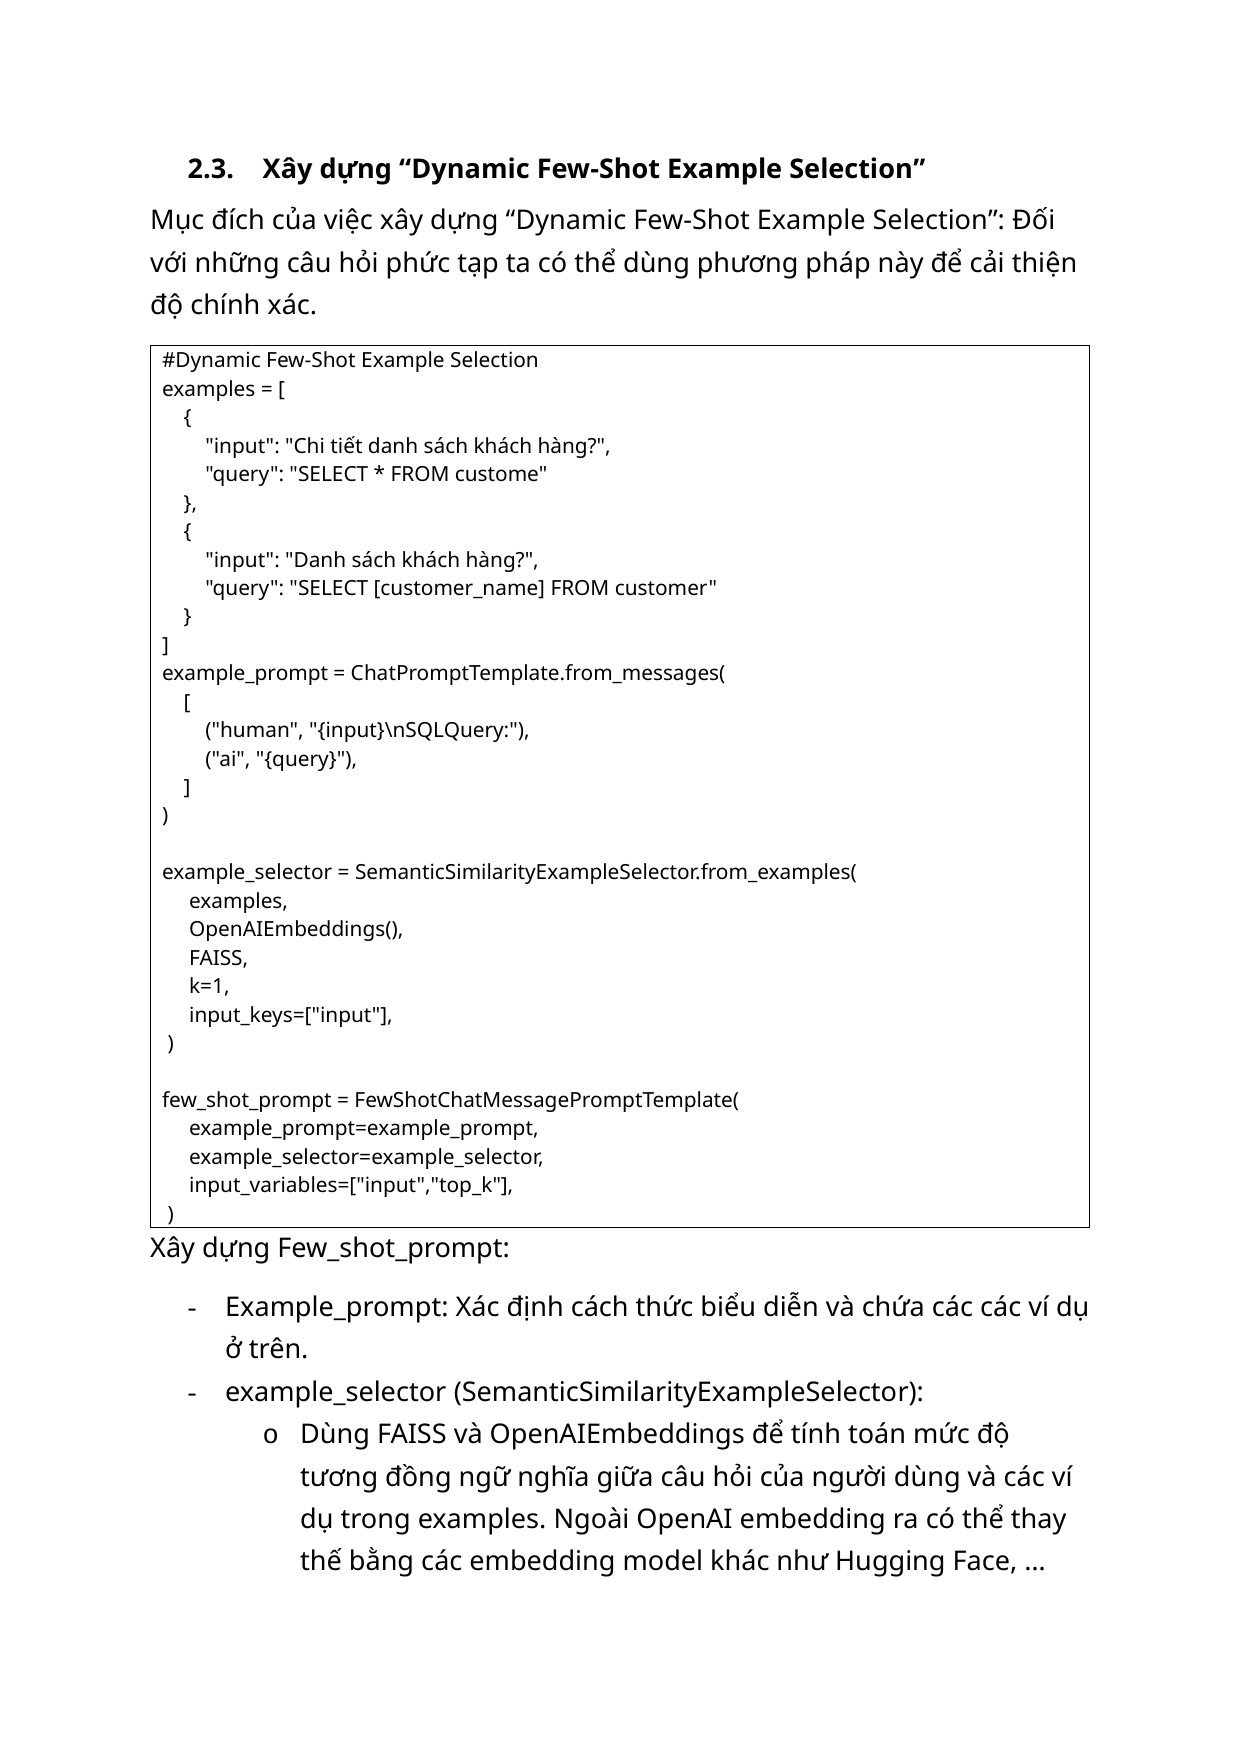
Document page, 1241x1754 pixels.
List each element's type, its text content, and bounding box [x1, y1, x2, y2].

text Mục đích của việc xây dựng “Dynamic Few-Shot Example Selection”: Đối với những câu hỏi phức tạp ta có thể dùng phương pháp này để cải thiện độ chính xác. [150, 201, 1090, 322]
table_header #Dynamic Few-Shot Example Selection examples = [ { "input": "Chi tiết danh sách khách hàng?", "query": "SELECT * FROM custome" }, { "input": "Danh sách khách hàng?", "query": "SELECT [customer_name] FROM customer" } ] example_prompt = ChatPromptTemplate.from_messages( [ ("human", "{input}\nSQLQuery:"), ("ai", "{query}"), ] ) example_selector = SemanticSimilarityExampleSelector.from_examples( examples, OpenAIEmbeddings(), FAISS, k=1, input_keys=["input"], ) few_shot_prompt = FewShotChatMessagePromptTemplate( example_prompt=example_prompt, example_selector=example_selector, input_variables=["input","top_k"], ) [151, 346, 1089, 1227]
list Example_prompt: Xác định cách thức biểu diễn và chứa các các ví dụ ở trên. [187, 1287, 1090, 1367]
list example_selector (SemanticSimilarityExampleSelector): [187, 1372, 1090, 1409]
list Dùng FAISS và OpenAIEmbeddings để tính toán mức độ tương đồng ngữ nghĩa giữa câu hỏi của người dùng và các ví dụ trong examples. Ngoài OpenAI embedding ra có thể thay thế bằng các embedding model khác như Hugging Face, … [262, 1414, 1090, 1579]
text Xây dựng Few_shot_prompt: [150, 1228, 1090, 1265]
subtitle Xây dựng “Dynamic Few-Shot Example Selection” [187, 150, 1090, 187]
